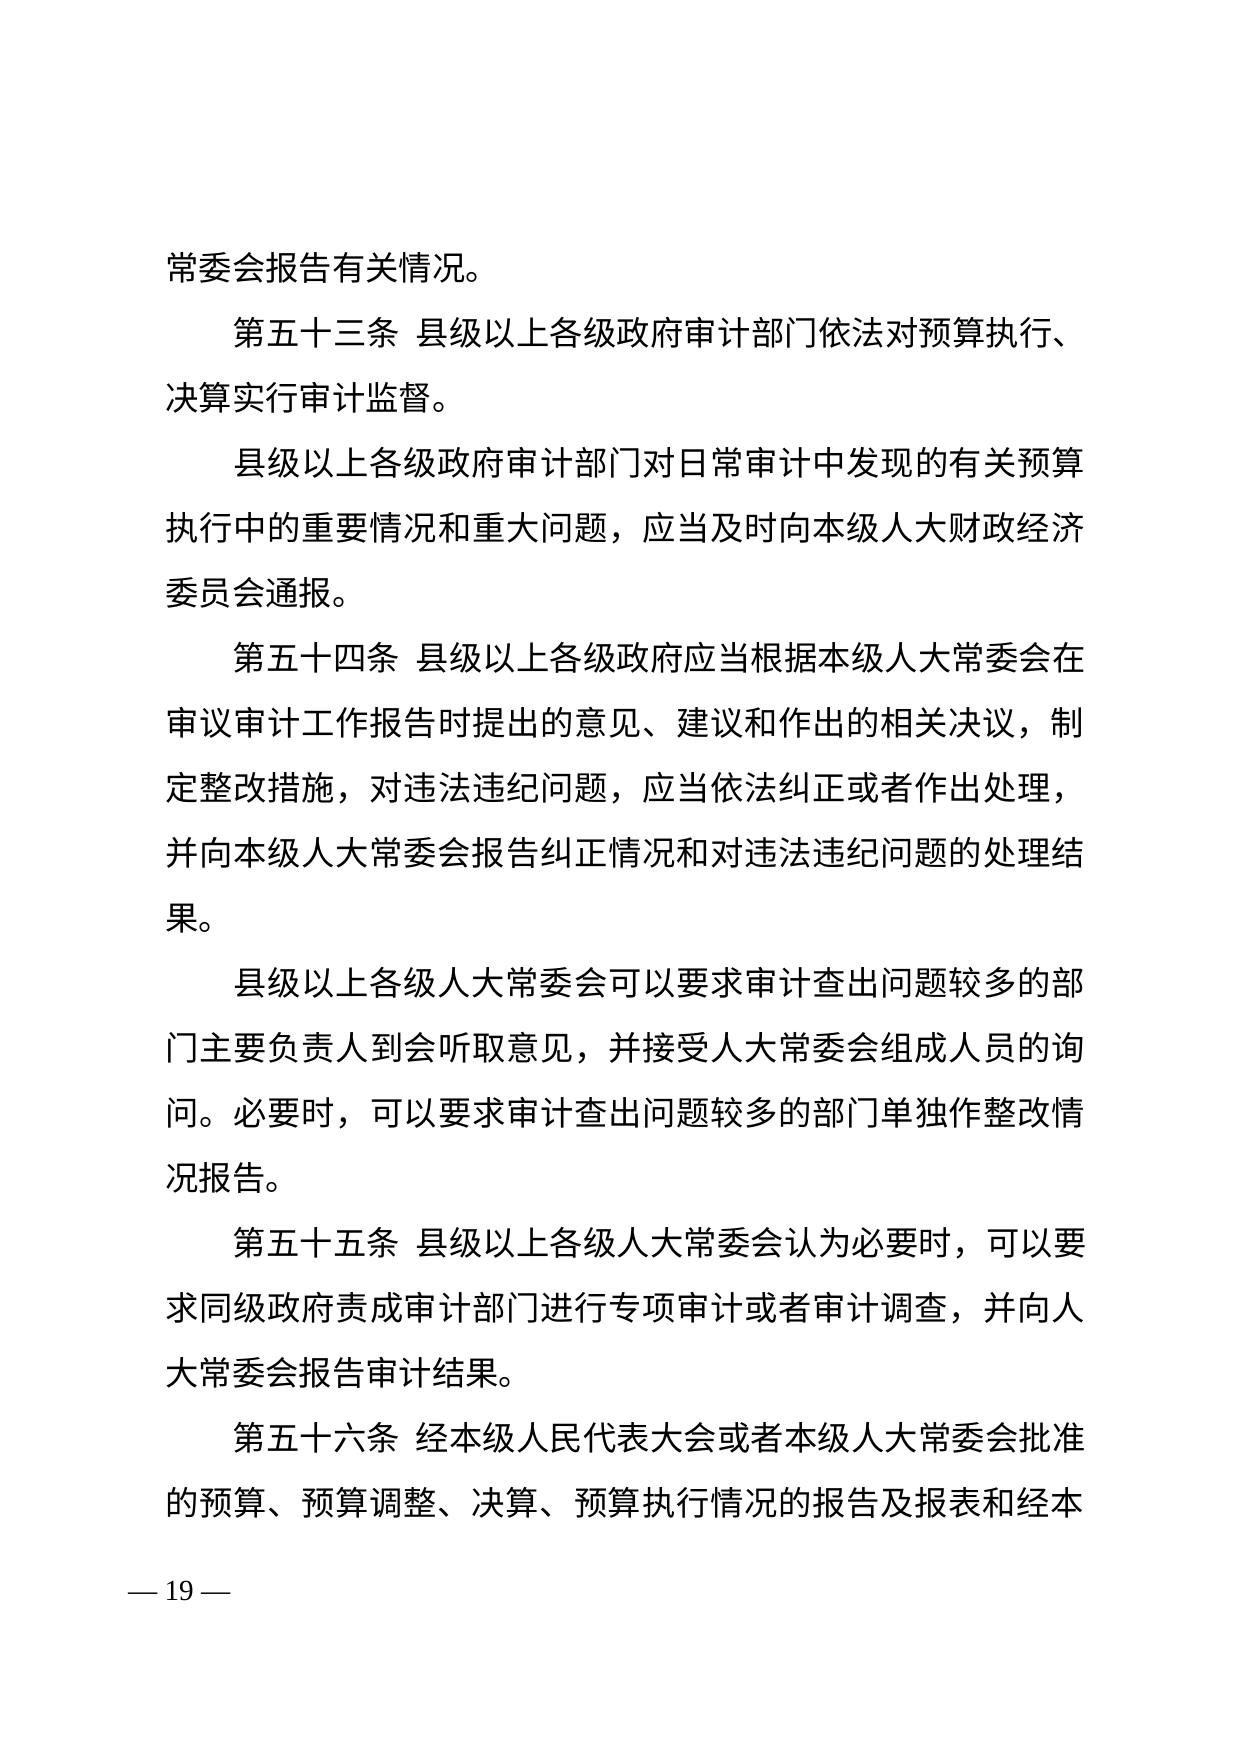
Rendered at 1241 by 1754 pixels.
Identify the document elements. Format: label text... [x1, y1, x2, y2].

text 县级以上各级人大常委会可以要求审计查出问题较多的部门主要负责人到会听取意见，并接受人大常委会组成人员的询问。必要时，可以要求审计查出问题较多的部门单独作整改情况报告。 [165, 948, 1087, 1208]
text 第五十四条 县级以上各级政府应当根据本级人大常委会在审议审计工作报告时提出的意见、建议和作出的相关决议，制定整改措施，对违法违纪问题，应当依法纠正或者作出处理，并向本级人大常委会报告纠正情况和对违法违纪问题的处理结果。 [165, 623, 1087, 948]
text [165, 1403, 1087, 1533]
text 县级以上各级政府审计部门对日常审计中发现的有关预算执行中的重要情况和重大问题，应当及时向本级人大财政经济委员会通报。 [165, 428, 1087, 623]
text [165, 233, 1087, 298]
text 第五十五条 县级以上各级人大常委会认为必要时，可以要求同级政府责成审计部门进行专项审计或者审计调查，并向人大常委会报告审计结果。 [165, 1208, 1087, 1403]
text 第五十三条 县级以上各级政府审计部门依法对预算执行、决算实行审计监督。 [165, 298, 1087, 428]
